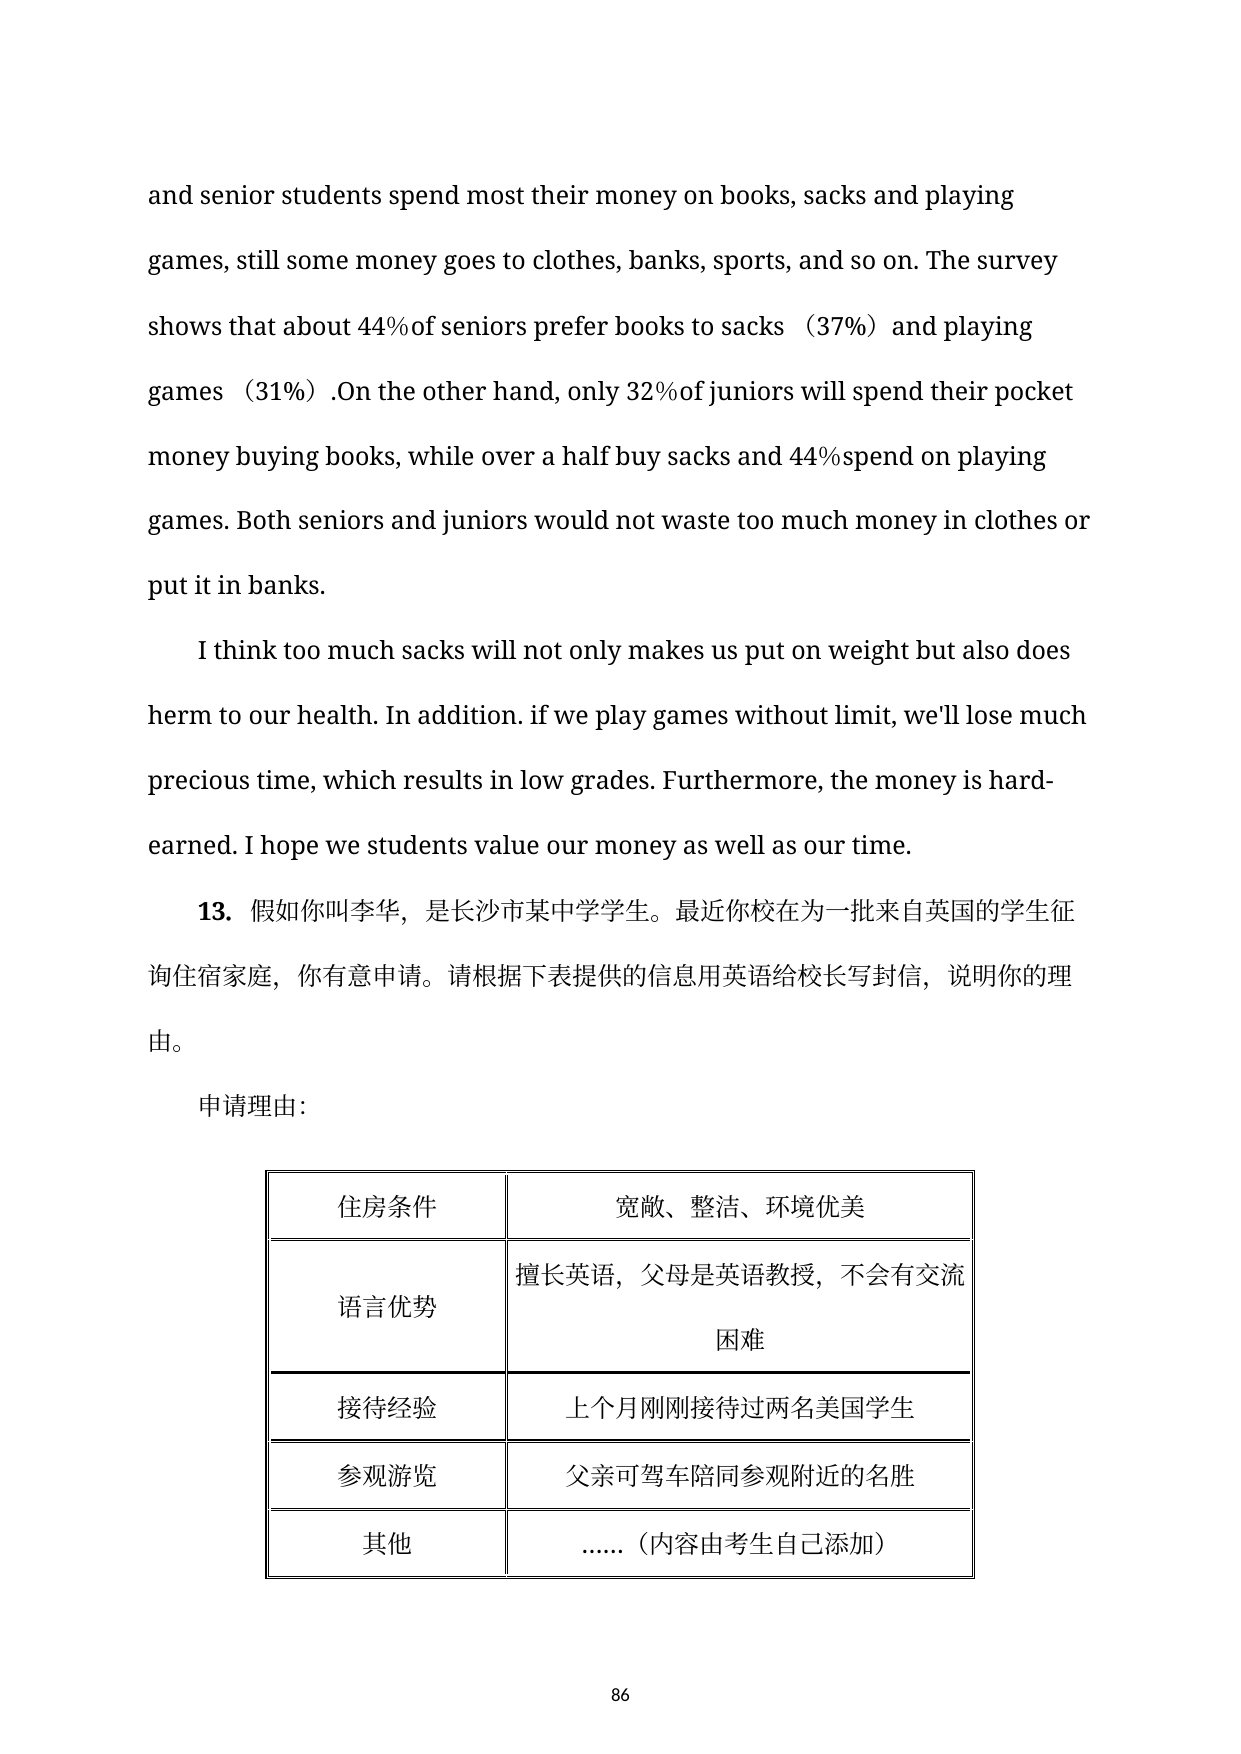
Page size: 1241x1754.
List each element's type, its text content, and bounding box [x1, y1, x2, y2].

table_cell 语言优势 [267, 1238, 507, 1371]
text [148, 162, 1093, 617]
text 申请理由： [148, 1072, 1093, 1137]
text I think too much sacks will not only makes us put on weight but also does herm to our health. In addition. if we play games without limit, we'll lose much precious time, which results in low grades. Furthermore, the money is hard-earned. I hope we students value our money as well as our time. [148, 617, 1093, 877]
text 13．假如你叫李华，是长沙市某中学学生。最近你校在为一批来自英国的学生征询住宿家庭，你有意申请。请根据下表提供的信息用英语给校长写封信，说明你的理由。 [148, 877, 1093, 1072]
